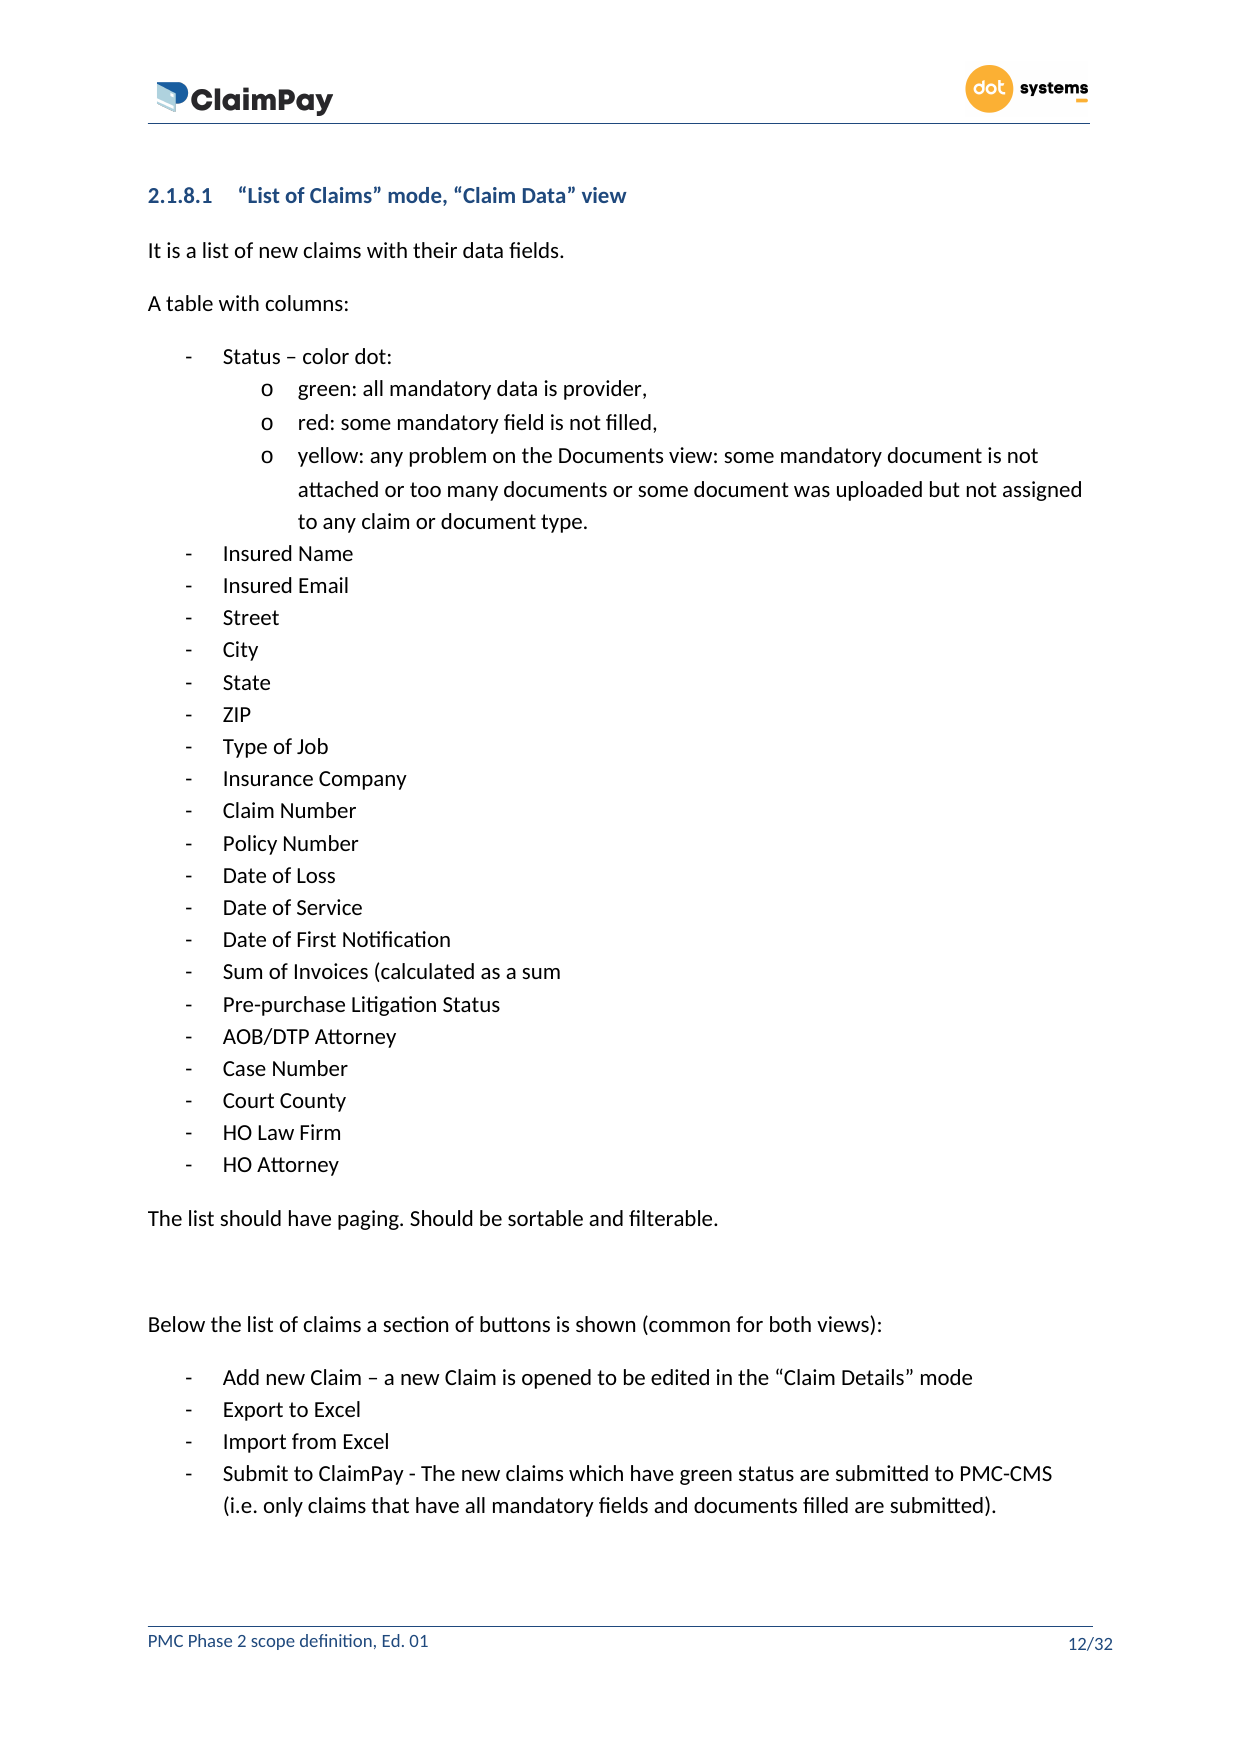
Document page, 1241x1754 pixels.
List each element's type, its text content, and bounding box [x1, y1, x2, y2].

list Insured Name [185, 539, 1093, 567]
list Submit to ClaimPay - The new claims which have green status are submitted to PMC-CMS (i.e. only claims that have all mandatory fields and documents filled are submitted). [185, 1459, 1093, 1519]
text It is a list of new claims with their data fields. [148, 236, 1093, 264]
list Insured Email [185, 571, 1093, 599]
list green: all mandatory data is provider, [260, 374, 1093, 403]
picture [964, 61, 1089, 117]
list Add new Claim – a new Claim is opened to be edited in the “Claim Details” mode [185, 1363, 1093, 1391]
list Status – color dot: [185, 342, 1093, 370]
list City [185, 636, 1093, 664]
list Street [185, 603, 1093, 631]
text “List of Claims” mode, “Claim Data” view [148, 182, 1093, 209]
list Date of Service [185, 893, 1093, 921]
text Below the list of claims a section of buttons is shown (common for both views): [148, 1310, 1093, 1338]
list Court County [185, 1086, 1093, 1114]
list Pre-purchase Litigation Status [185, 990, 1093, 1018]
list Date of First Notification [185, 925, 1093, 953]
text A table with columns: [148, 289, 1093, 317]
list Date of Loss [185, 861, 1093, 889]
list State [185, 668, 1093, 696]
list AOB/DTP Attorney [185, 1022, 1093, 1050]
list Export to Excel [185, 1395, 1093, 1423]
list red: some mandatory field is not filled, [260, 408, 1093, 437]
list ZIP [185, 700, 1093, 728]
list Case Number [185, 1054, 1093, 1082]
picture [152, 73, 338, 123]
list Sum of Invoices (calculated as a sum [185, 957, 1093, 986]
list yellow: any problem on the Documents view: some mandatory document is not attached or too many documents or some document was uploaded but not assigned to any claim or document type. [260, 441, 1093, 535]
list HO Attorney [185, 1151, 1093, 1179]
list Claim Number [185, 797, 1093, 824]
list Insurance Company [185, 764, 1093, 792]
list Type of Job [185, 732, 1093, 760]
list Policy Number [185, 829, 1093, 857]
text The list should have paging. Should be sortable and filterable. [148, 1204, 1093, 1232]
list HO Law Firm [185, 1118, 1093, 1146]
list Import from Excel [185, 1427, 1093, 1455]
